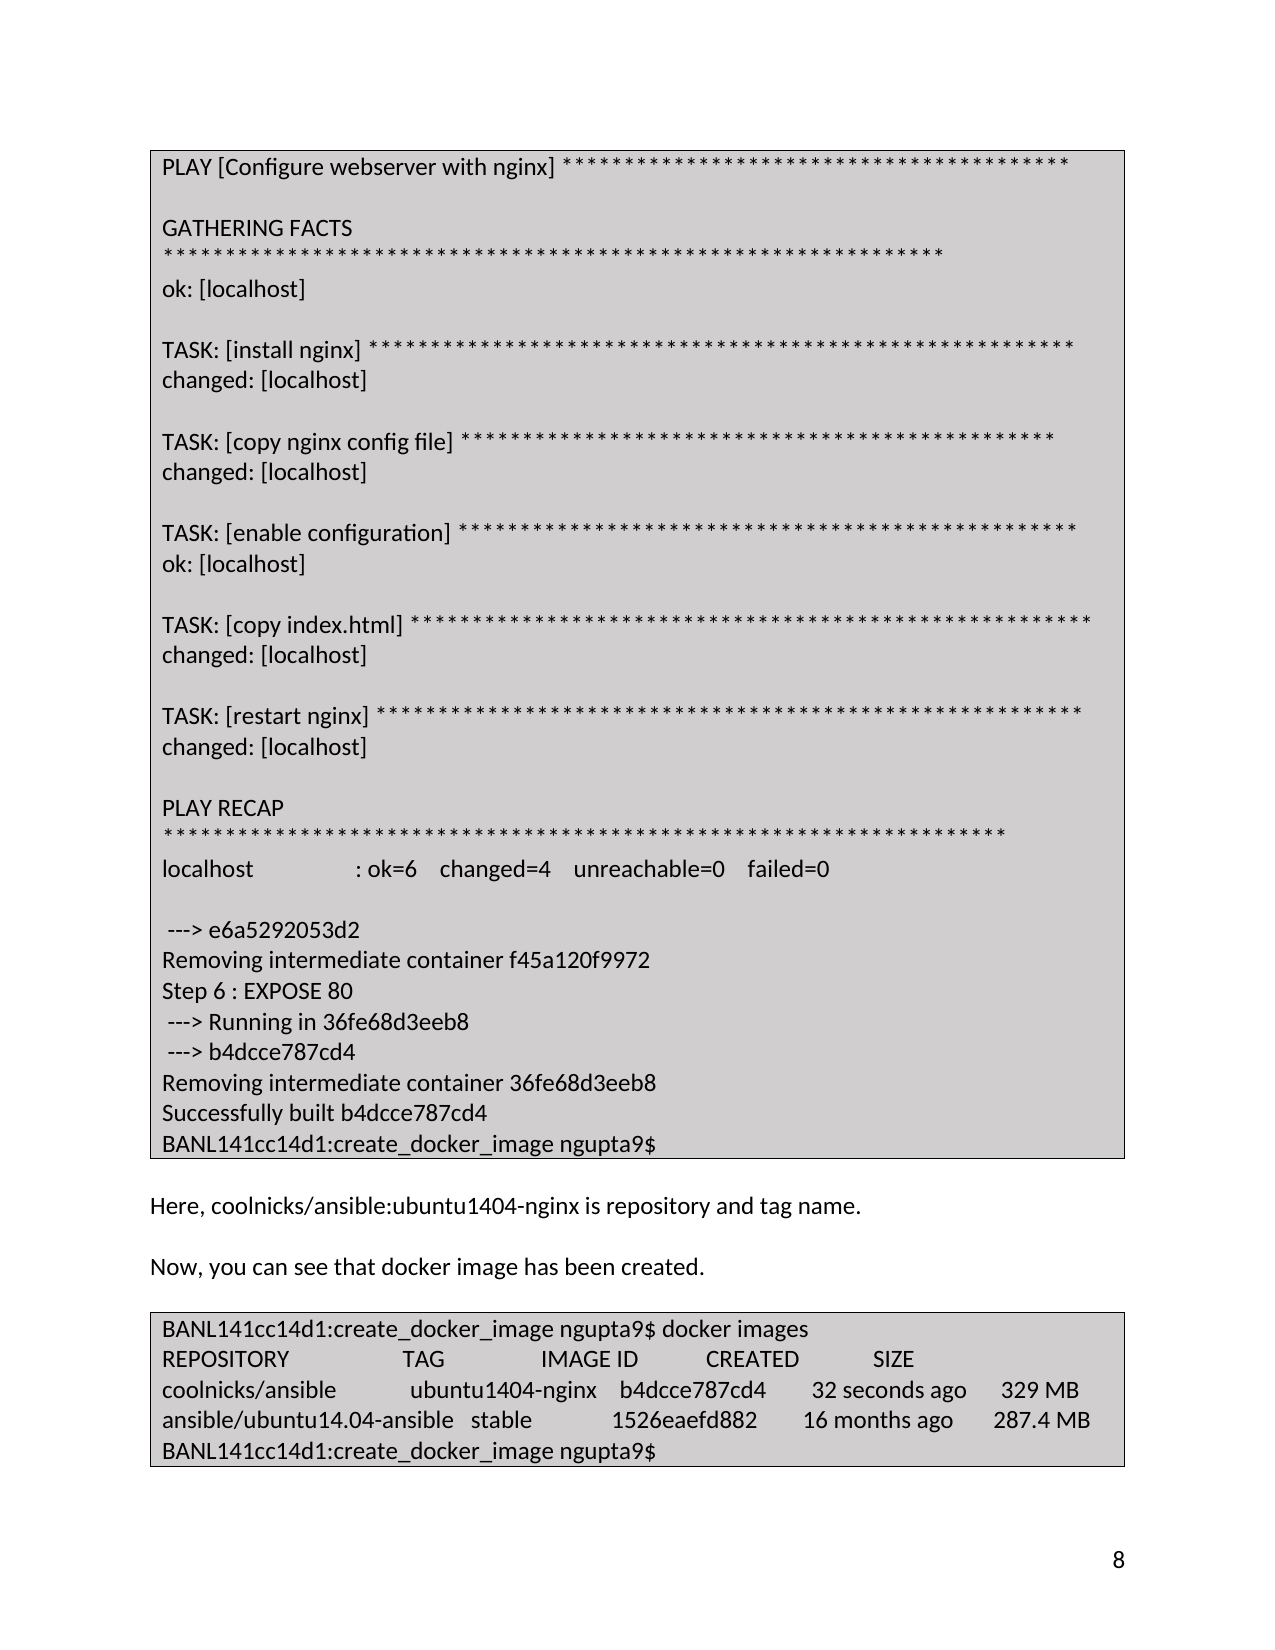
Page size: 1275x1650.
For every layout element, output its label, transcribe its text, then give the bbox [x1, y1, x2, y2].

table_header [151, 151, 1124, 1158]
text Here, coolnicks/ansible:ubuntu1404-nginx is repository and tag name. [150, 1190, 1125, 1220]
text Now, you can see that docker image has been created. [150, 1251, 1125, 1281]
table_header BANL141cc14d1:create_docker_image ngupta9$ docker images REPOSITORY TAG IMAGE ID CREATED SIZE coolnicks/ansible ubuntu1404-nginx b4dcce787cd4 32 seconds ago 329 MB ansible/ubuntu14.04-ansible stable 1526eaefd882 16 months ago 287.4 MB BANL141cc14d1:create_docker_image ngupta9$ [151, 1313, 1124, 1466]
